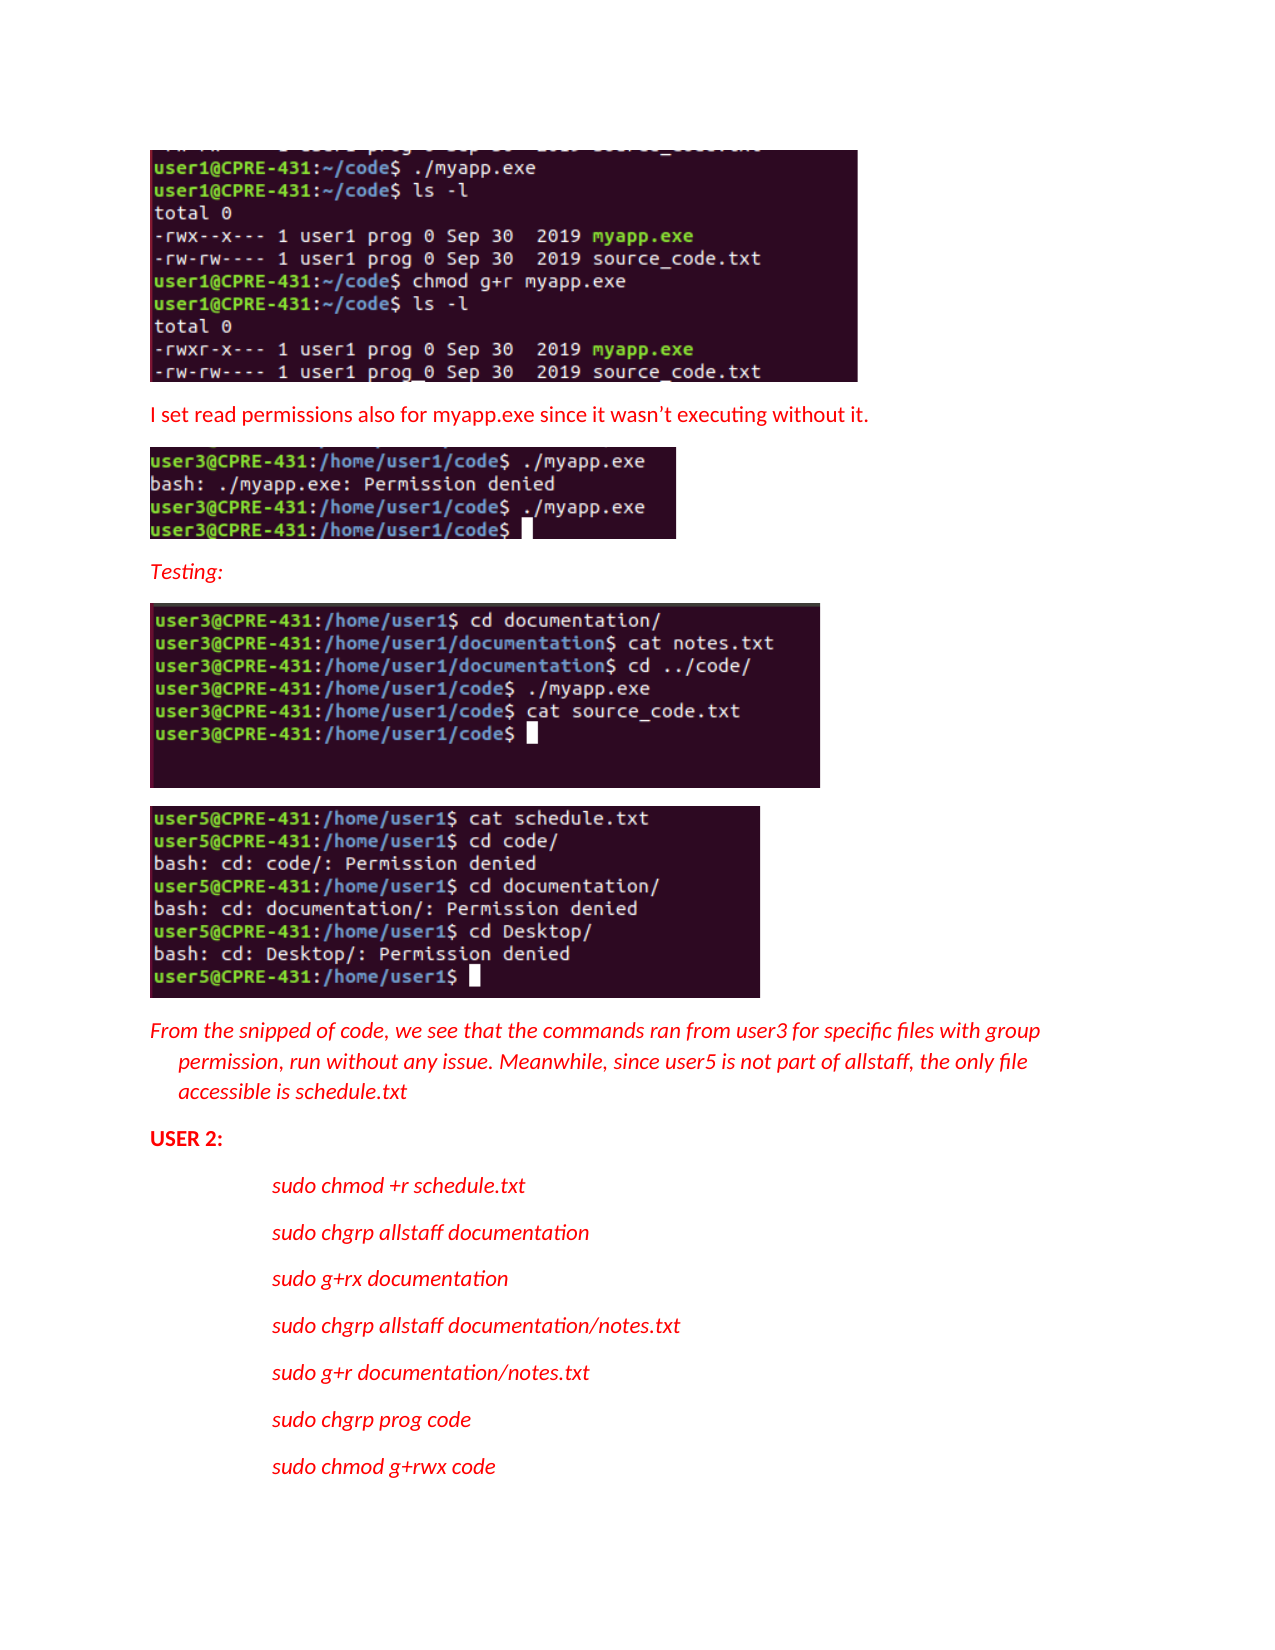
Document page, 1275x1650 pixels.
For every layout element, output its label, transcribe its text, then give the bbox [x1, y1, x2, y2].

text sudo chgrp allstaff documentation/notes.txt [272, 1311, 1125, 1339]
text From the snipped of code, we see that the commands ran from user3 for specific files with group permission, run without any issue. Meanwhile, since user5 is not part of allstaff, the only file accessible is schedule.txt [150, 1017, 1125, 1105]
picture [150, 806, 761, 998]
text sudo chmod +r schedule.txt [272, 1171, 1125, 1199]
picture [150, 447, 677, 539]
text Testing: [150, 557, 1125, 585]
text sudo chgrp allstaff documentation [272, 1218, 1125, 1246]
picture [150, 603, 821, 788]
text sudo chgrp prog code [272, 1405, 1125, 1433]
text USER 2: [150, 1124, 1125, 1152]
picture [150, 150, 858, 382]
text I set read permissions also for myapp.exe since it wasn’t executing without it. [150, 400, 1125, 428]
text sudo g+rx documentation [272, 1264, 1125, 1293]
text sudo g+r documentation/notes.txt [272, 1358, 1125, 1386]
text sudo chmod g+rwx code [272, 1452, 1125, 1480]
